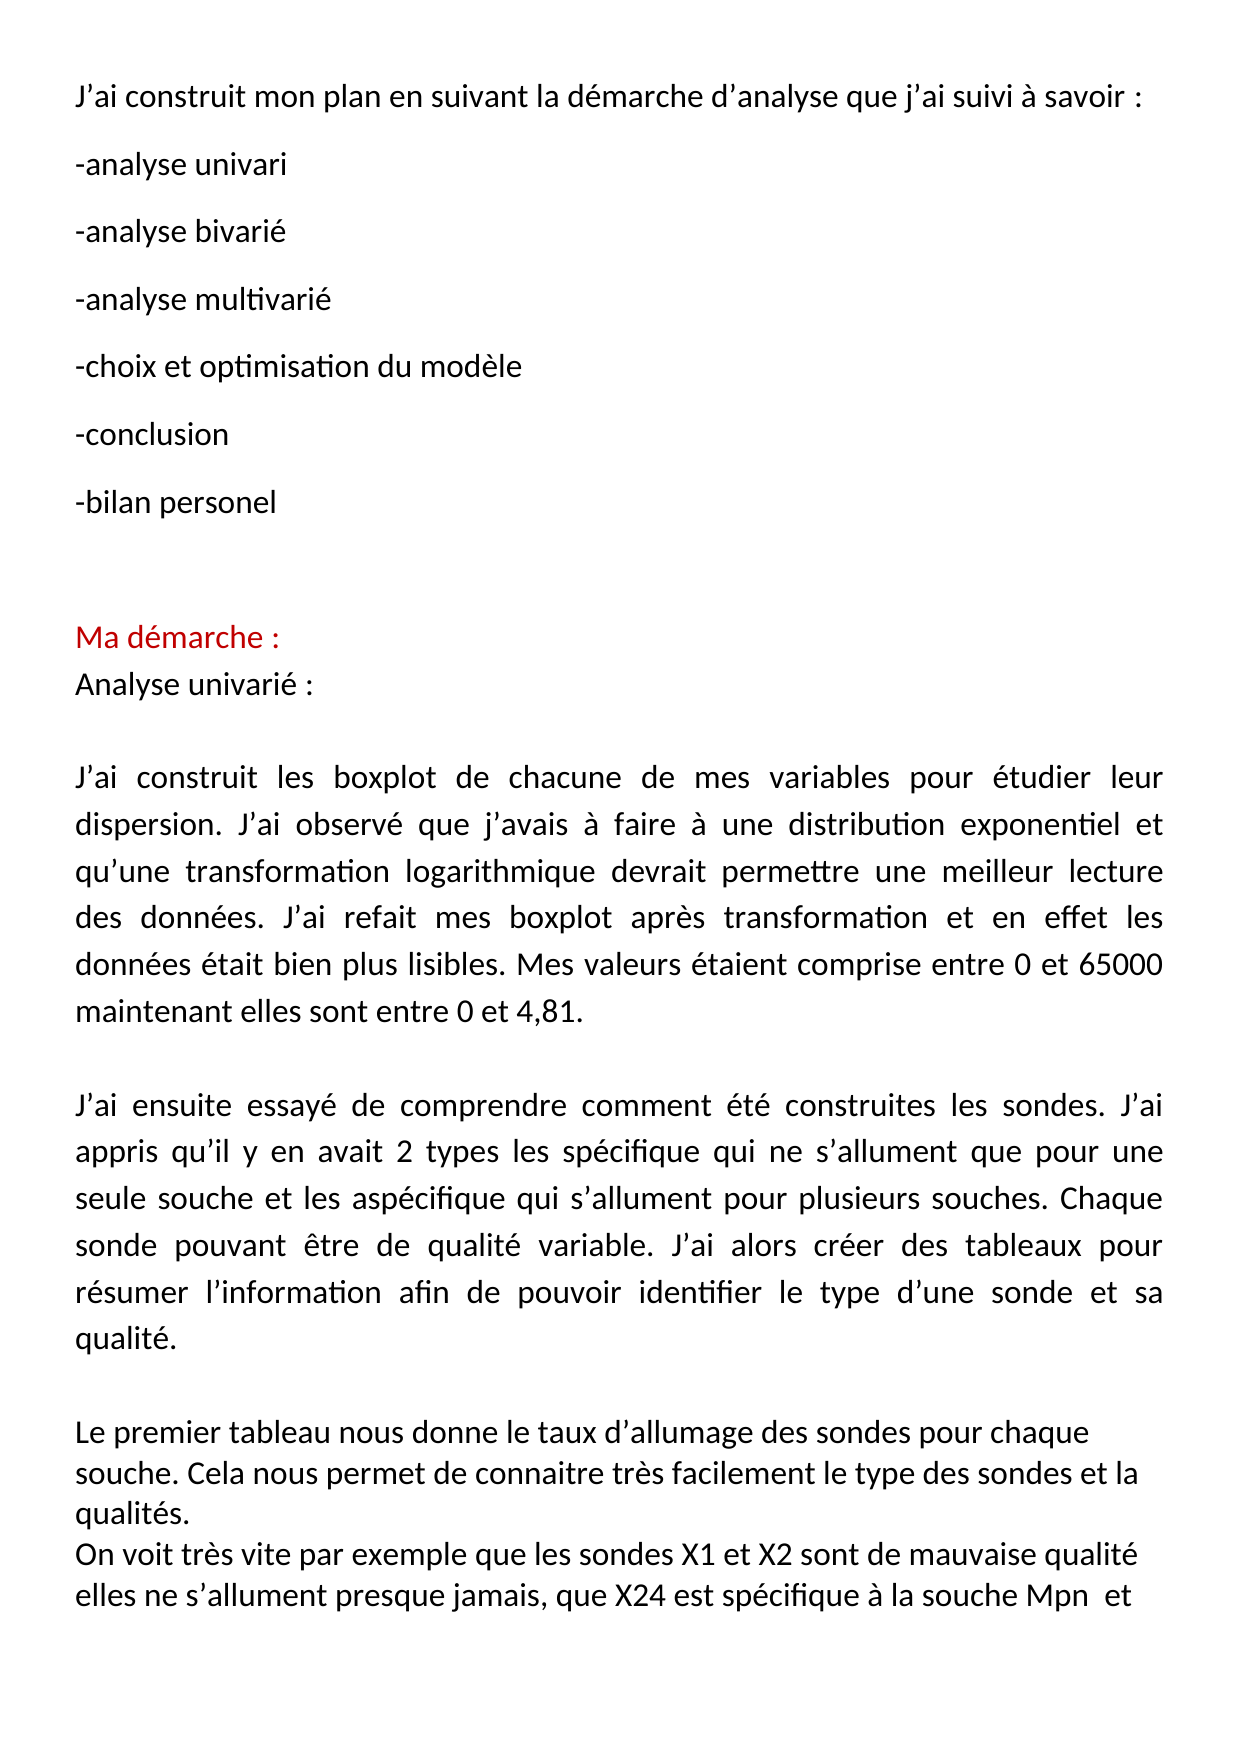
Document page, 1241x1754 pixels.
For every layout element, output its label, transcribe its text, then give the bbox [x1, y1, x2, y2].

text -analyse bivarié [75, 210, 1165, 251]
text Ma démarche : [75, 616, 1165, 657]
text -bilan personel [75, 481, 1165, 521]
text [75, 1533, 1165, 1614]
text -choix et optimisation du modèle [75, 345, 1165, 386]
text J’ai ensuite essayé de comprendre comment été construites les sondes. J’ai appris qu’il y en avait 2 types les spécifique qui ne s’allument que pour une seule souche et les aspécifique qui s’allument pour plusieurs souches. Chaque sonde pouvant être de qualité variable. J’ai alors créer des tableaux pour résumer l’information afin de pouvoir identifier le type d’une sonde et sa qualité. [75, 1083, 1165, 1358]
text J’ai construit mon plan en suivant la démarche d’analyse que j’ai suivi à savoir : [75, 75, 1165, 116]
text J’ai construit les boxplot de chacune de mes variables pour étudier leur dispersion. J’ai observé que j’avais à faire à une distribution exponentiel et qu’une transformation logarithmique devrait permettre une meilleur lecture des données. J’ai refait mes boxplot après transformation et en effet les données était bien plus lisibles. Mes valeurs étaient comprise entre 0 et 65000 maintenant elles sont entre 0 et 4,81. [75, 756, 1165, 1031]
text -analyse multivarié [75, 278, 1165, 318]
text Analyse univarié : [75, 663, 1165, 703]
text -conclusion [75, 413, 1165, 454]
text -analyse univari [75, 143, 1165, 183]
text Le premier tableau nous donne le taux d’allumage des sondes pour chaque souche. Cela nous permet de connaitre très facilement le type des sondes et la qualités. [75, 1411, 1165, 1533]
